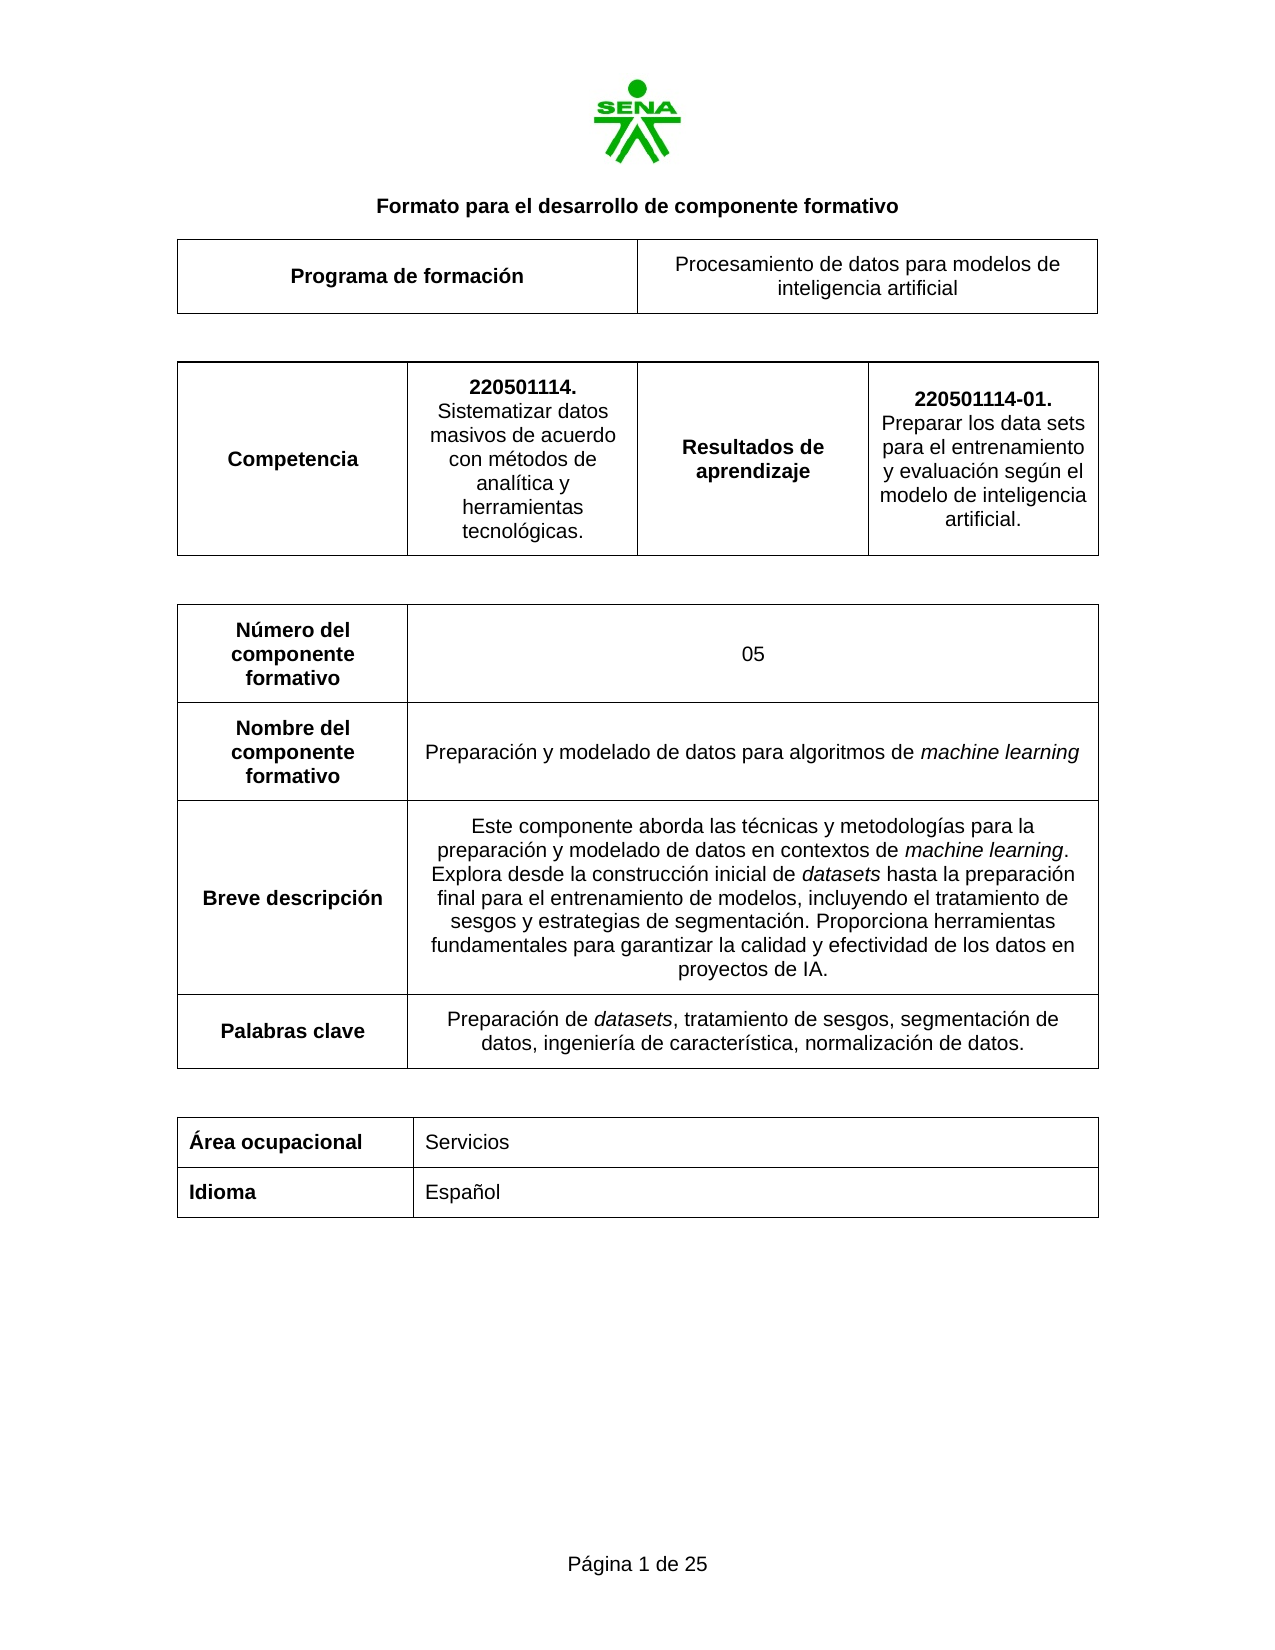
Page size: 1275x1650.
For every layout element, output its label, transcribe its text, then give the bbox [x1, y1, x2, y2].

table_cell Español [414, 1168, 1098, 1217]
table_header 05 [408, 605, 1098, 702]
table_cell Palabras clave [178, 995, 407, 1068]
table_header Servicios [414, 1118, 1098, 1167]
table_cell Preparación de datasets, tratamiento de sesgos, segmentación de datos, ingeniería de característica, normalización de datos. [408, 995, 1098, 1068]
table_cell Este componente aborda las técnicas y metodologías para la preparación y modelado de datos en contextos de machine learning. Explora desde la construcción inicial de datasets hasta la preparación final para el entrenamiento de modelos, incluyendo el tratamiento de sesgos y estrategias de segmentación. Proporciona herramientas fundamentales para garantizar la calidad y efectividad de los datos en proyectos de IA. [408, 801, 1098, 994]
table_cell Idioma [178, 1168, 413, 1217]
table_cell Preparación y modelado de datos para algoritmos de machine learning [408, 703, 1098, 800]
table_header Área ocupacional [178, 1118, 413, 1167]
picture [588, 73, 687, 171]
text Formato para el desarrollo de componente formativo [177, 194, 1098, 218]
table_header Competencia [178, 363, 407, 555]
table_header Resultados de aprendizaje [638, 363, 868, 555]
table_cell Breve descripción [178, 801, 407, 994]
table_header Programa de formación [178, 240, 637, 312]
table_cell Nombre del componente formativo [178, 703, 407, 800]
table_header 220501114-01. Preparar los data sets para el entrenamiento y evaluación según el modelo de inteligencia artificial. [869, 363, 1098, 555]
table_header 220501114. Sistematizar datos masivos de acuerdo con métodos de analítica y herramientas tecnológicas. [408, 363, 637, 555]
table_header Número del componente formativo [178, 605, 407, 702]
table_header Procesamiento de datos para modelos de inteligencia artificial [638, 240, 1097, 312]
